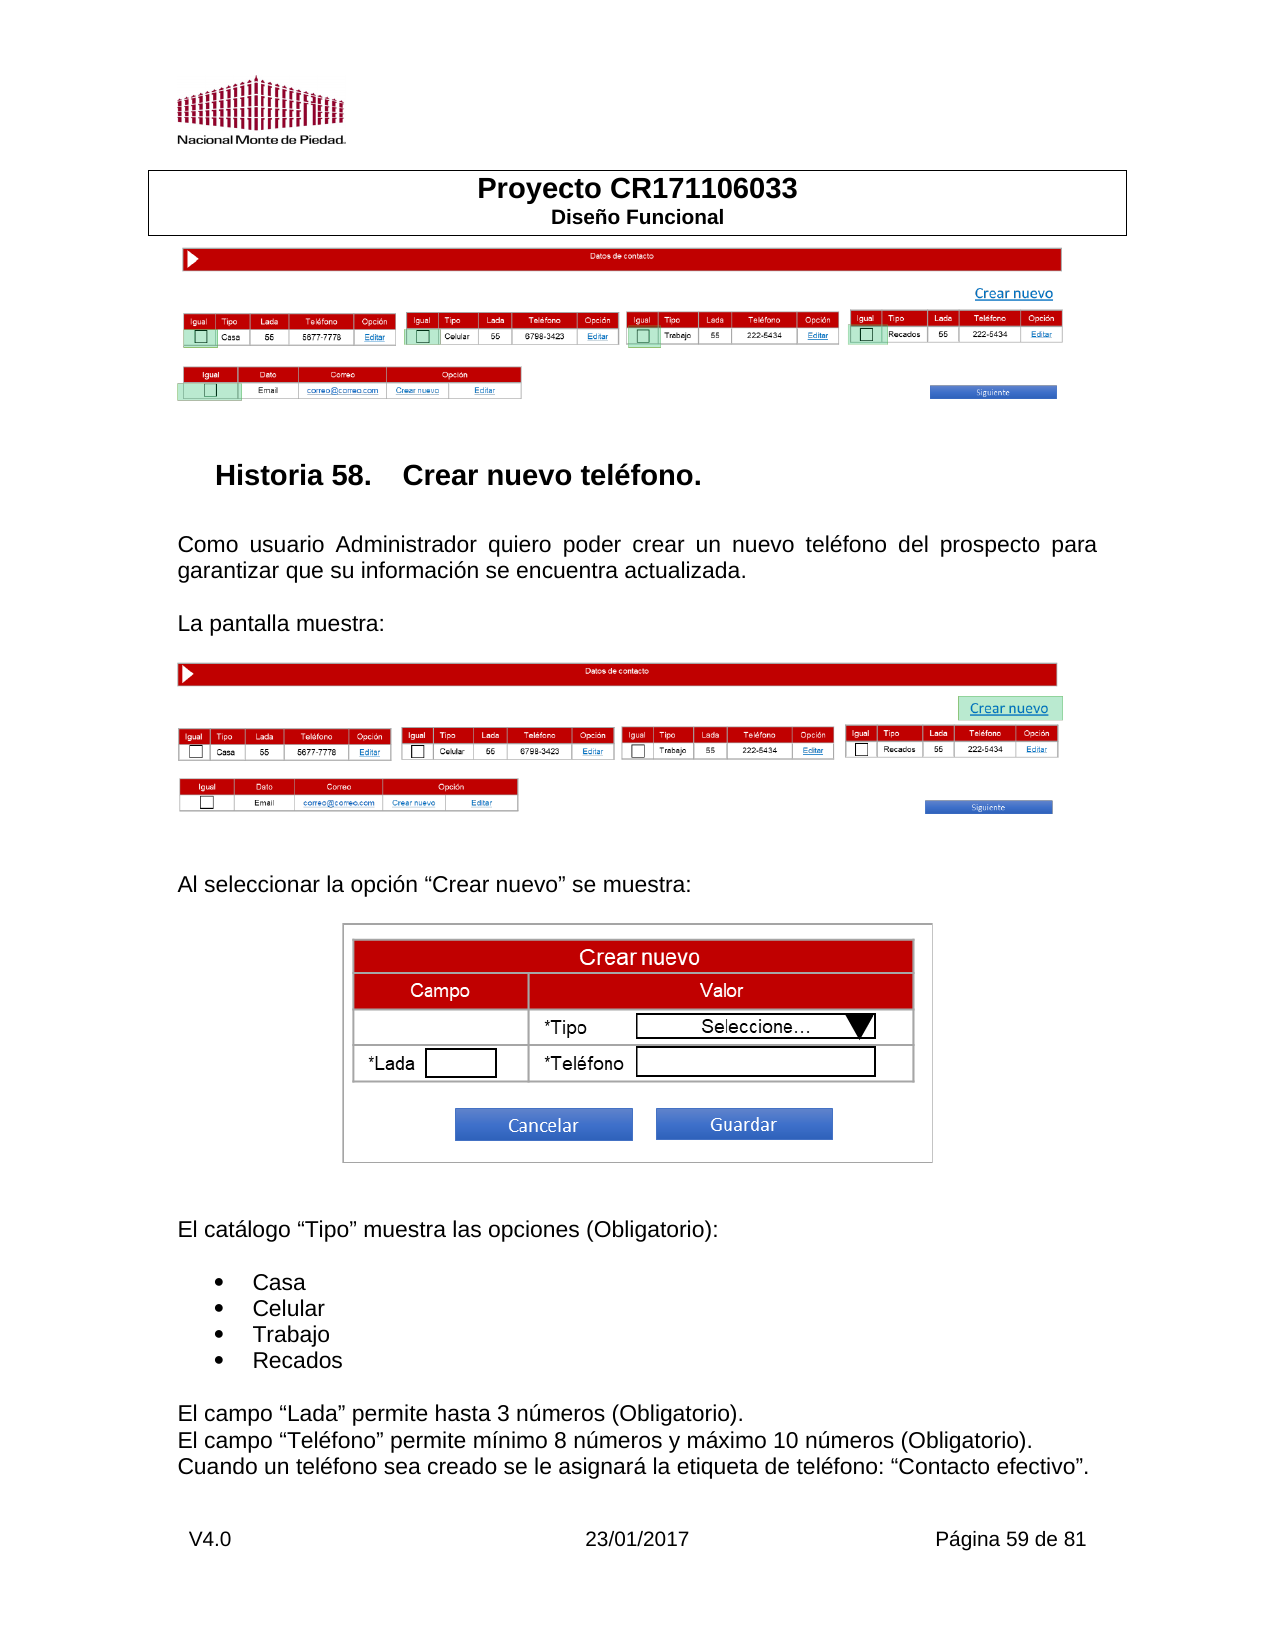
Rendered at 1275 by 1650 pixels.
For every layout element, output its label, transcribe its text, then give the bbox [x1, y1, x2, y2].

text La pantalla muestra: [177, 610, 1098, 636]
text Al seleccionar la opción “Crear nuevo” se muestra: [177, 871, 1098, 897]
text El catálogo “Tipo” muestra las opciones (Obligatorio): [177, 1216, 1098, 1242]
list Celular [215, 1295, 1098, 1321]
list Trabajo [215, 1321, 1098, 1347]
picture [342, 923, 933, 1163]
text Como usuario Administrador quiero poder crear un nuevo teléfono del prospecto para garantizar que su información se encuentra actualizada. [177, 531, 1098, 583]
text Cuando un teléfono sea creado se le asignará la etiqueta de teléfono: “Contacto efectivo”. [177, 1453, 1098, 1479]
text El campo “Lada” permite hasta 3 números (Obligatorio). [177, 1400, 1098, 1427]
text El campo “Teléfono” permite mínimo 8 números y máximo 10 números (Obligatorio). [177, 1427, 1098, 1453]
list Recados [215, 1347, 1098, 1374]
text Crear nuevo teléfono. [215, 458, 1098, 492]
picture [177, 247, 1063, 403]
picture [177, 75, 346, 144]
picture [177, 662, 1063, 818]
list Casa [215, 1268, 1098, 1295]
